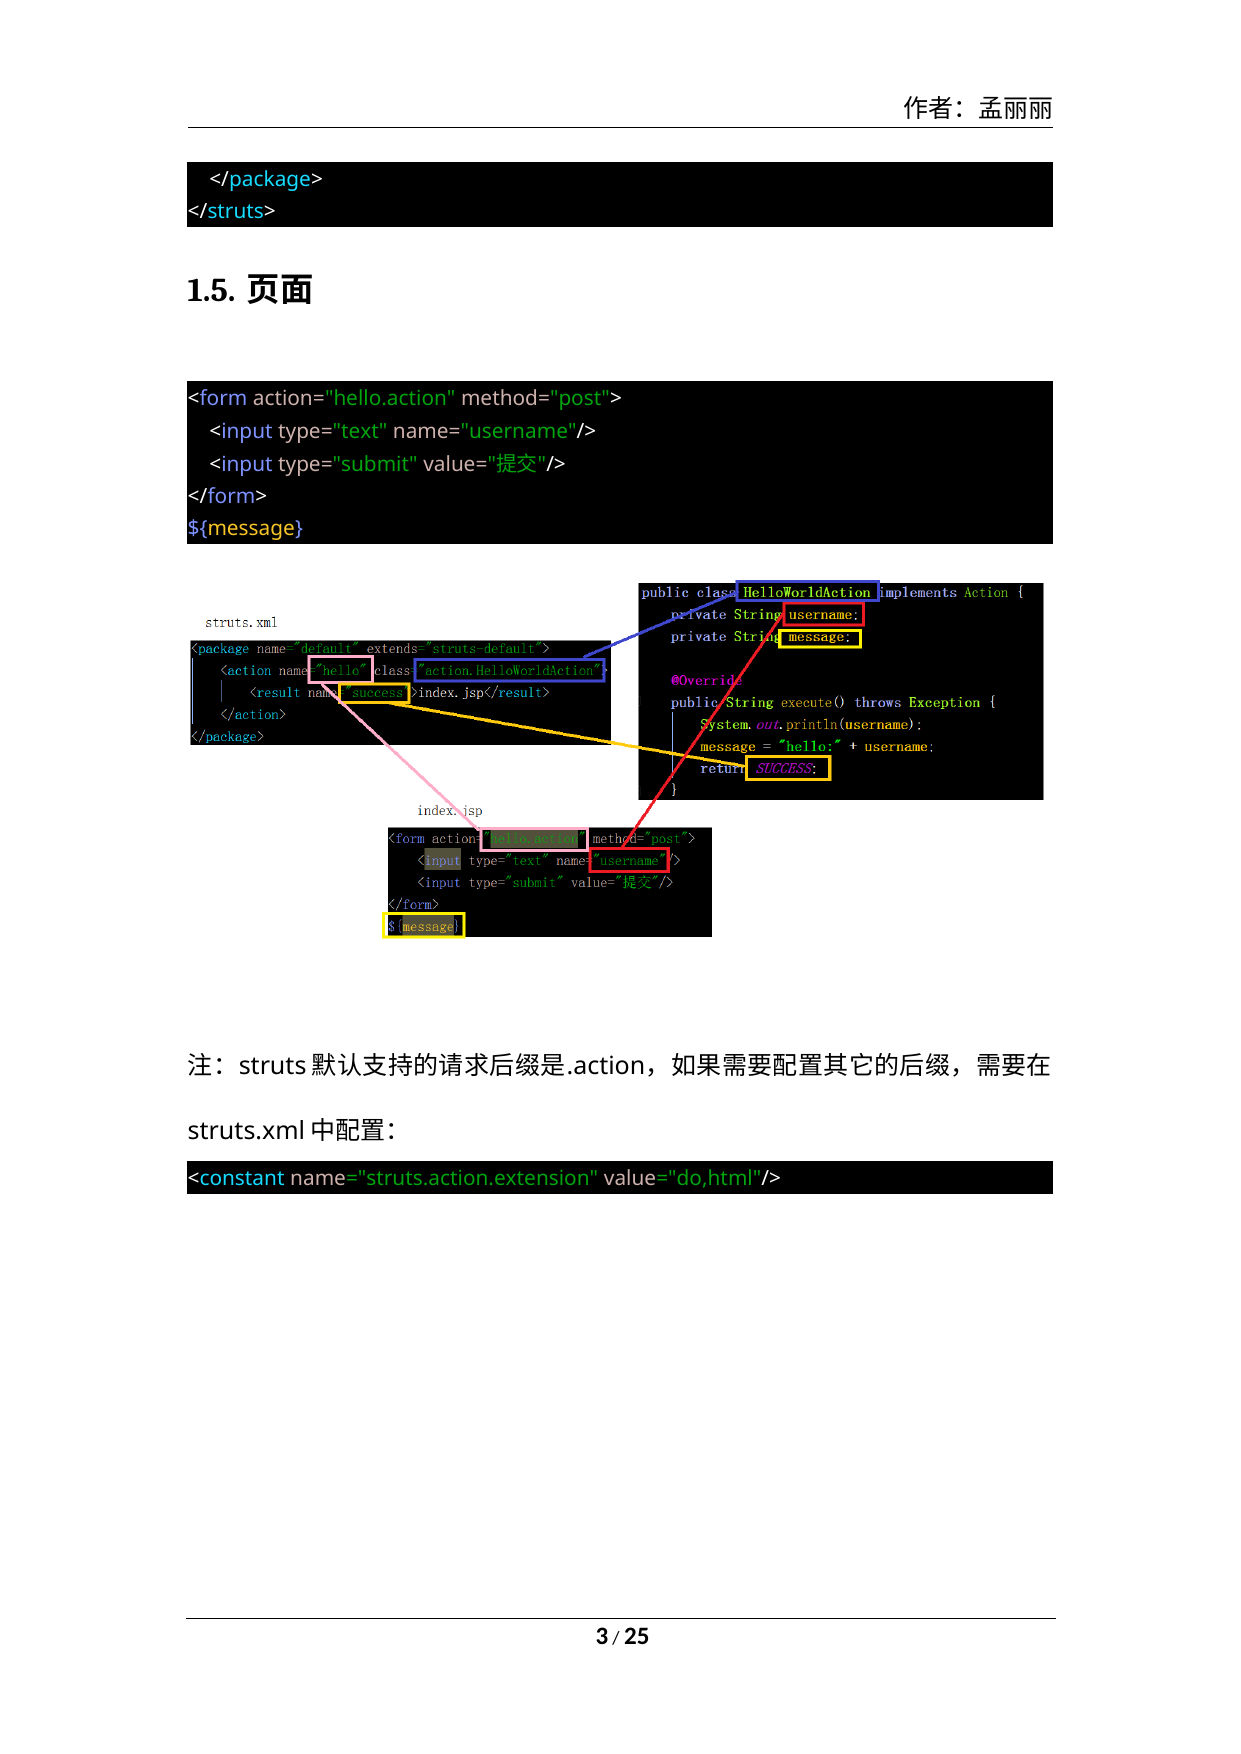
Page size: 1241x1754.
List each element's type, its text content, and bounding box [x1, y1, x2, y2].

picture [187, 576, 1053, 945]
subtitle 页面 [187, 254, 1053, 319]
text 注：struts默认支持的请求后缀是.action，如果需要配置其它的后缀，需要在struts.xml中配置： [187, 1031, 1053, 1161]
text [187, 162, 1053, 227]
text <form action="hello.action" method="post"> <input type="text" name="username"/> <input type="submit" value="提交"/> </form> ${message} [187, 381, 1053, 544]
text <constant name="struts.action.extension" value="do,html"/> [187, 1161, 1053, 1194]
